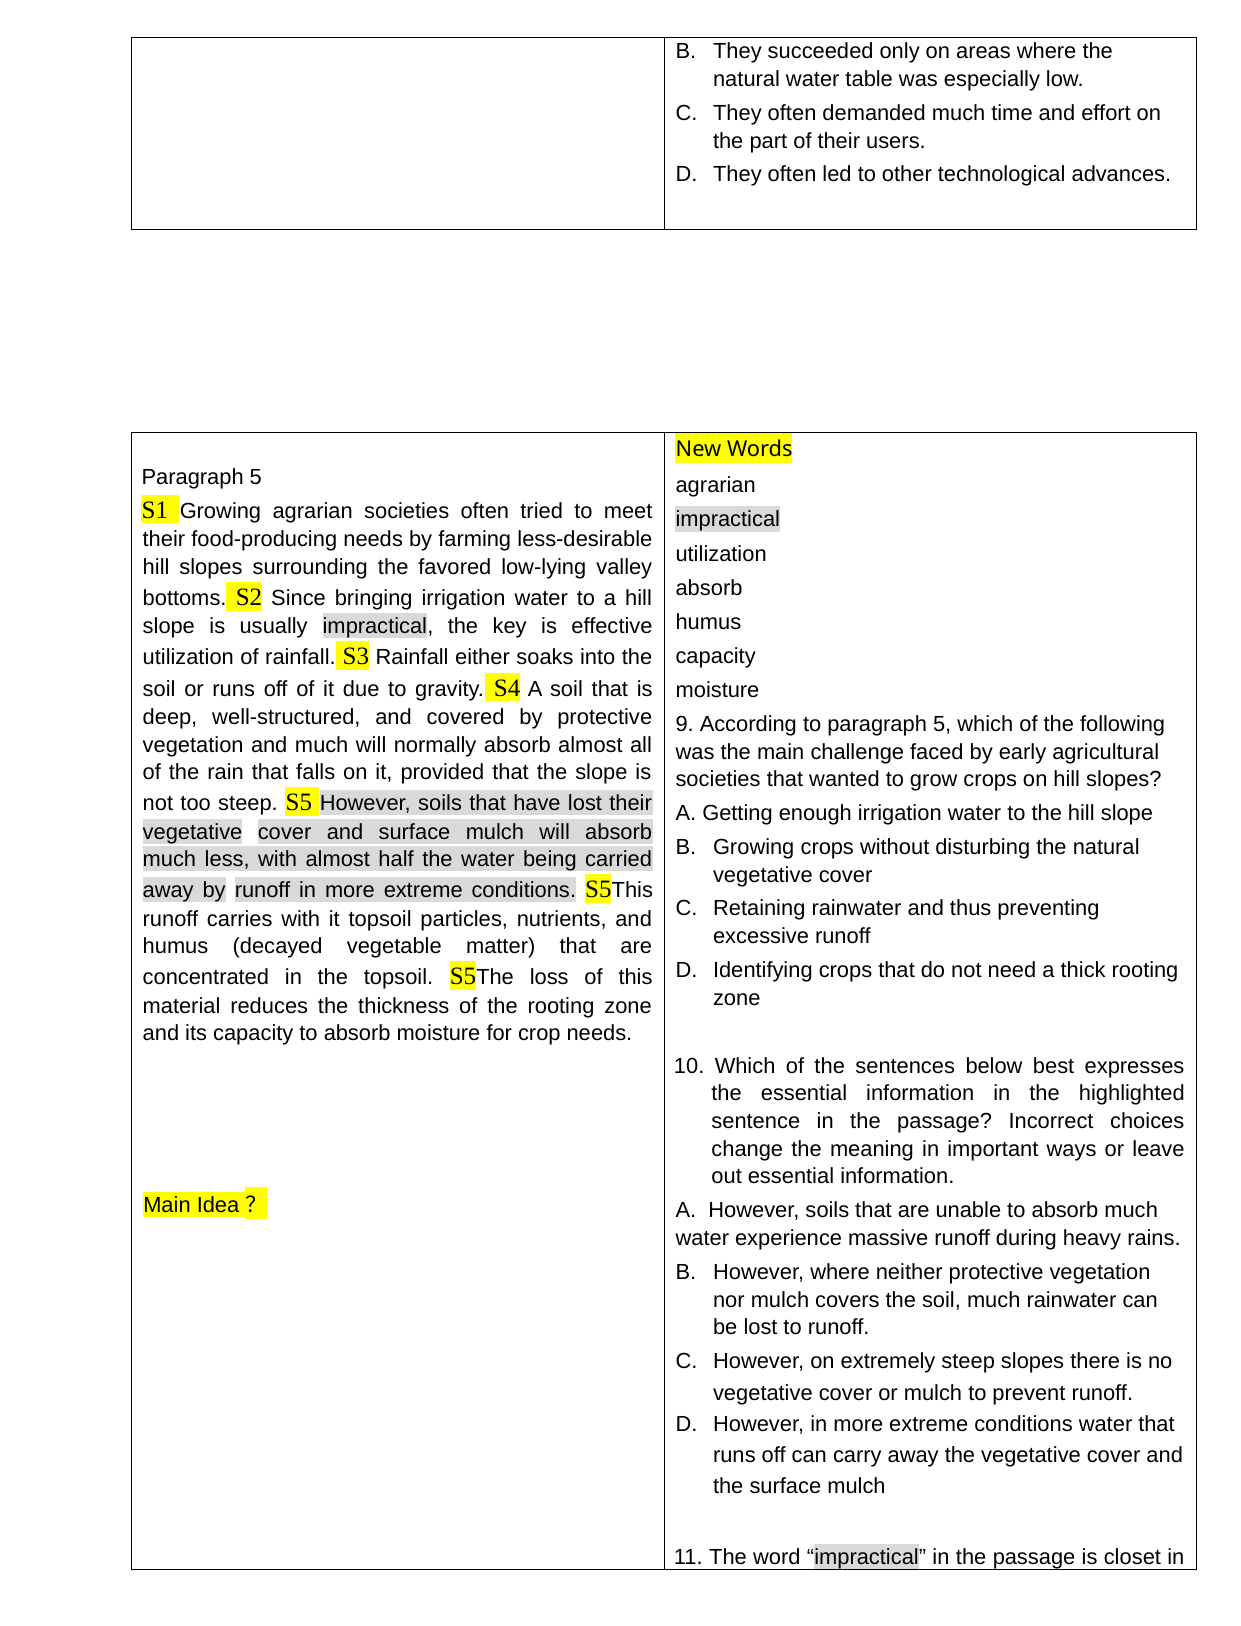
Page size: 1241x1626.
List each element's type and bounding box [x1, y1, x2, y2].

table_header [132, 38, 664, 229]
table_header [665, 38, 1196, 229]
table_header [132, 433, 664, 1569]
table_header [665, 433, 1196, 1569]
